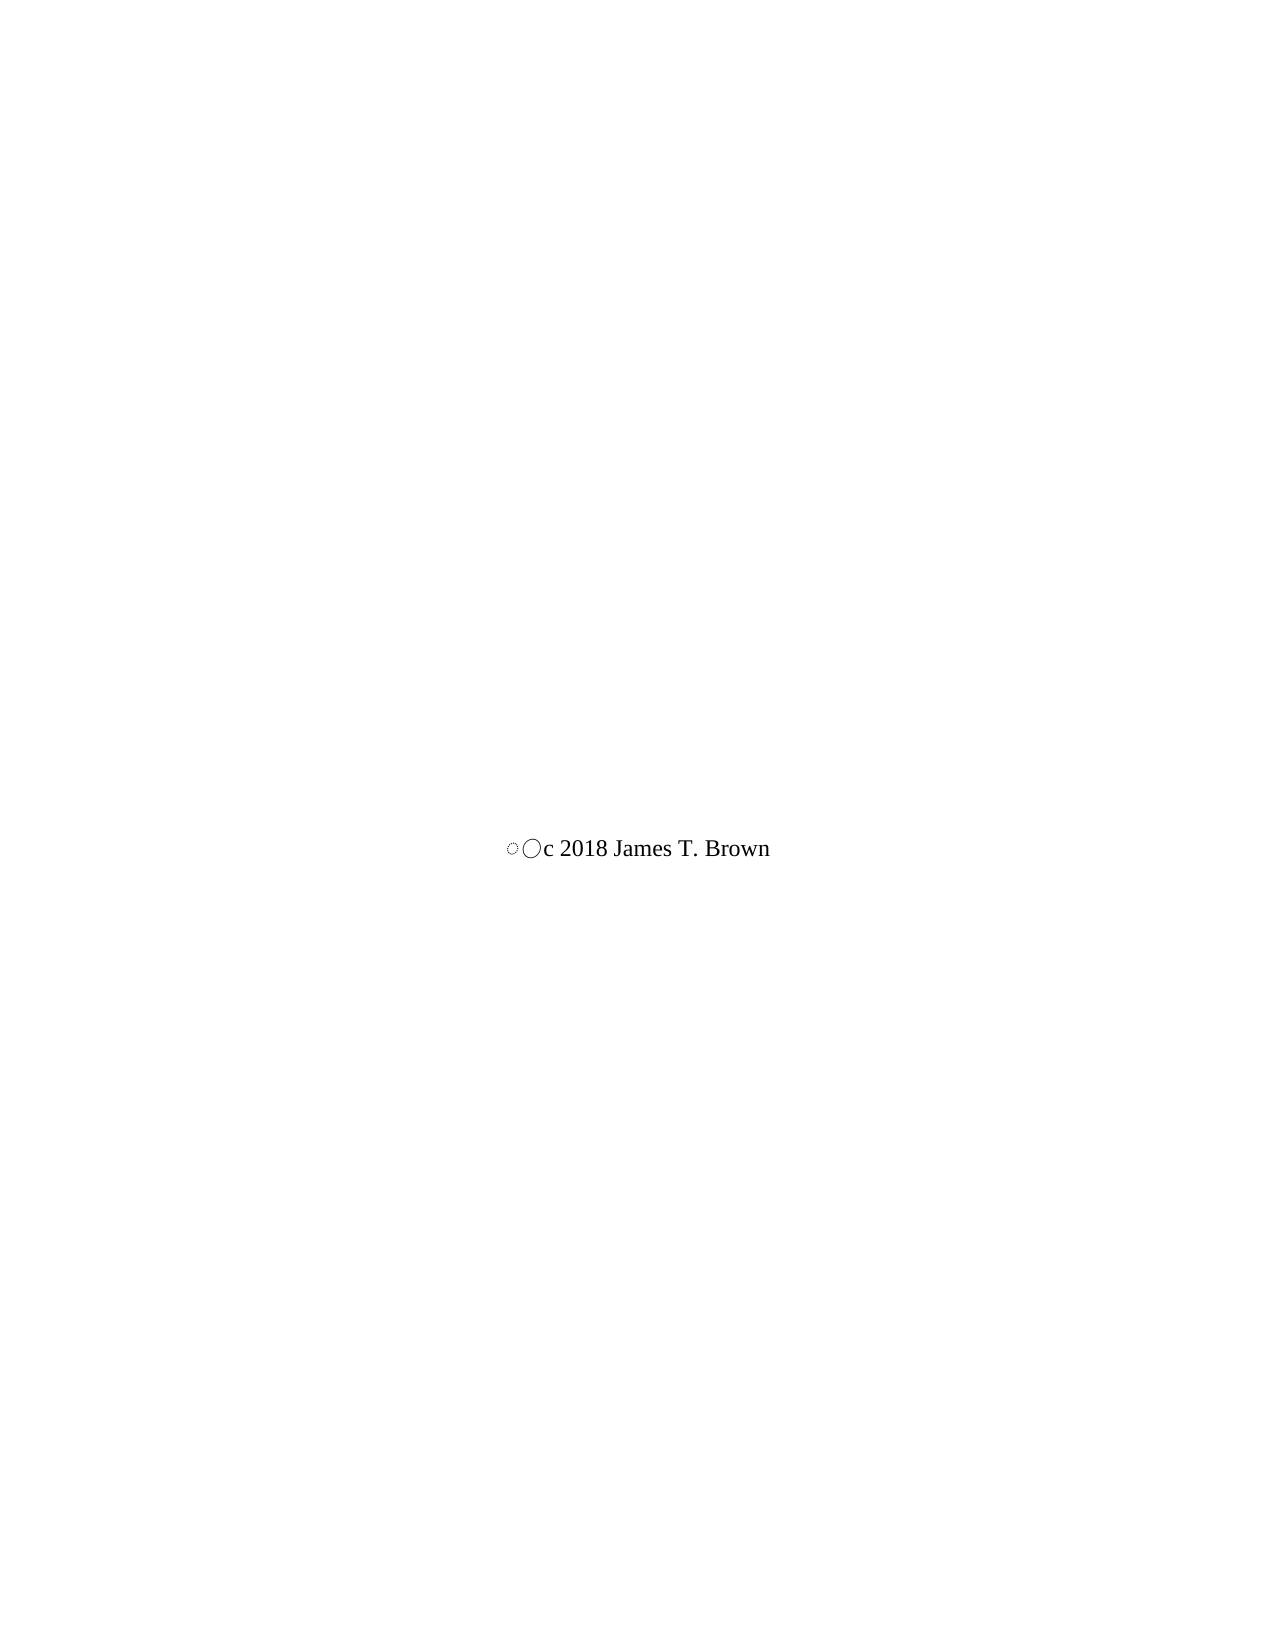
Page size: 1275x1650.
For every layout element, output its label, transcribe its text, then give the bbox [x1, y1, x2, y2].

text ⃝c 2018 James T. Brown [150, 831, 1125, 863]
